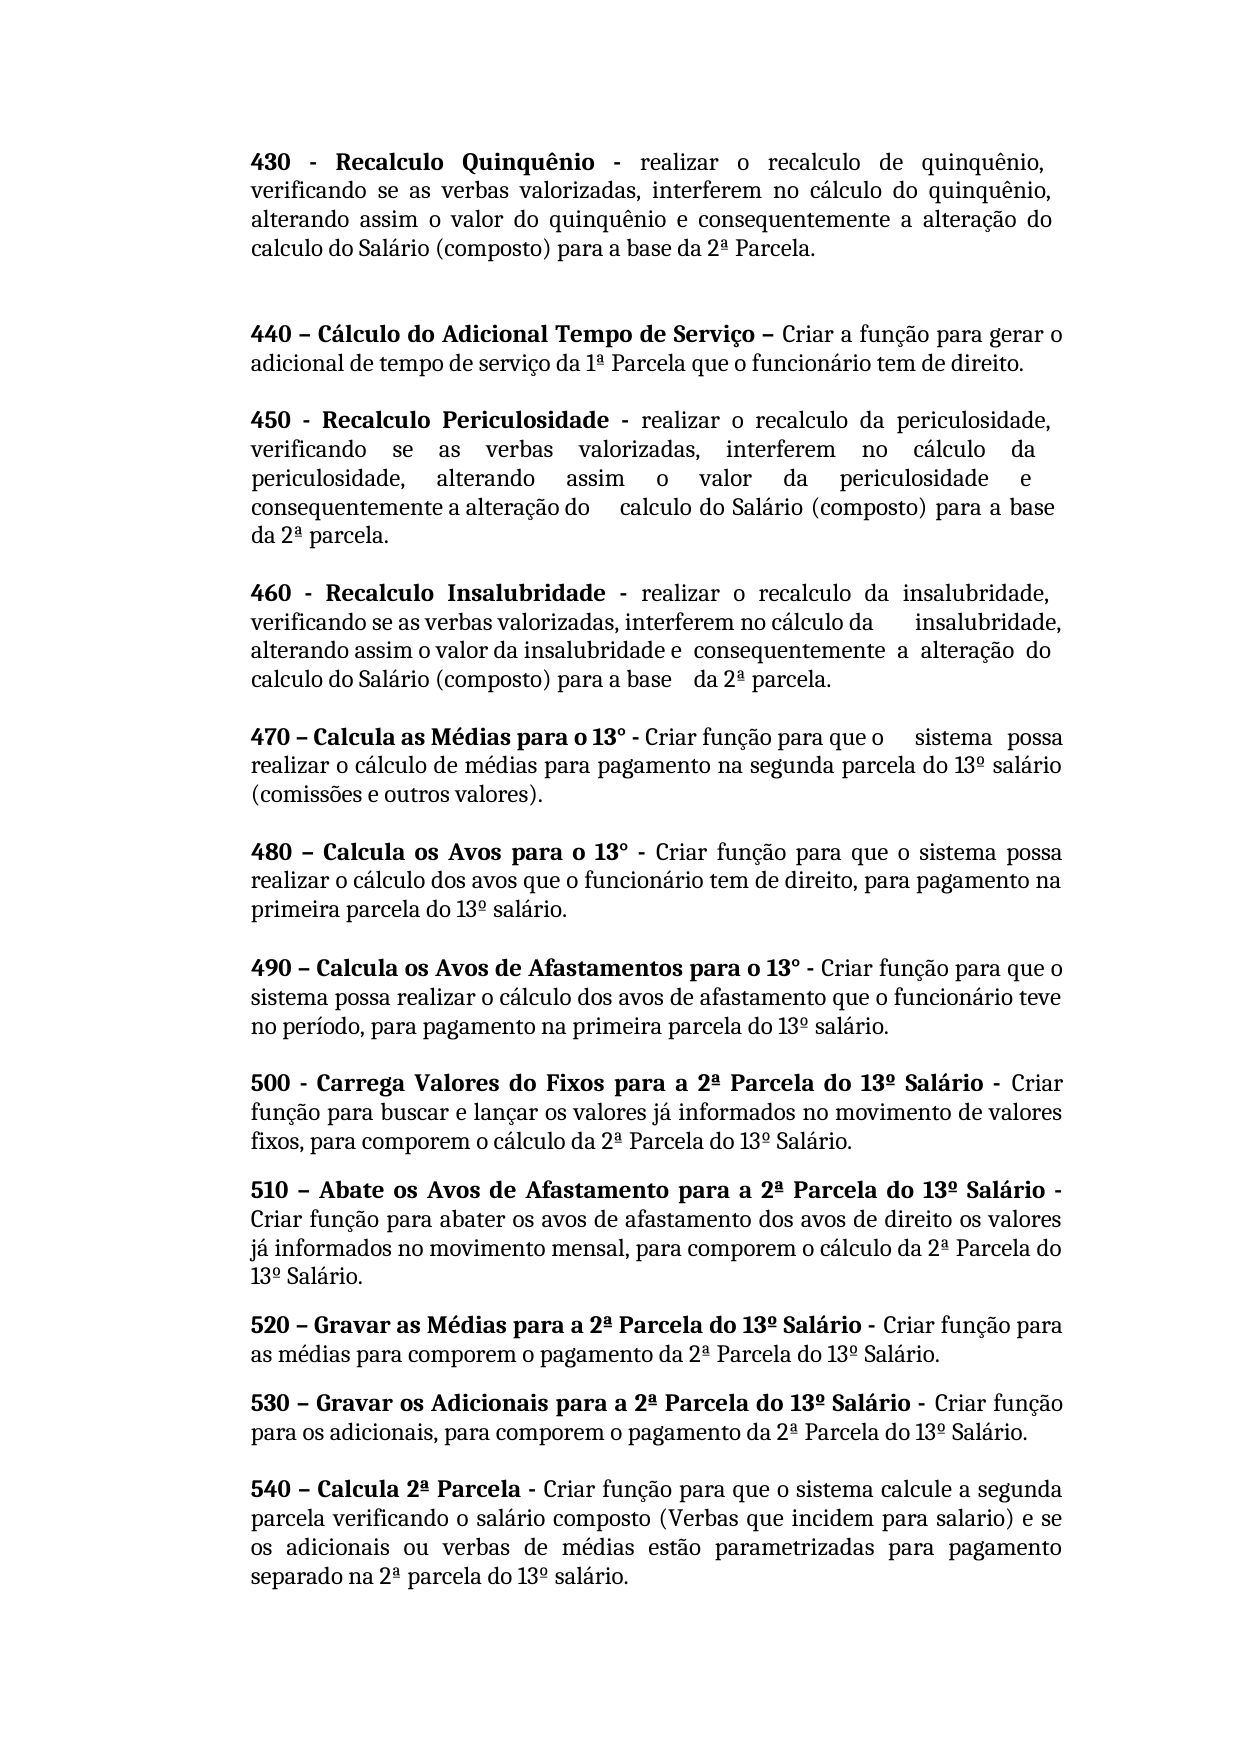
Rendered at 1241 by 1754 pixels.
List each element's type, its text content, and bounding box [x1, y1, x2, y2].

text 460 - Recalculo Insalubridade - realizar o recalculo da insalubridade, verificando se as verbas valorizadas, interferem no cálculo da insalubridade, alterando assim o valor da insalubridade e consequentemente a alteração do calculo do Salário (composto) para a base da 2ª parcela. [251, 579, 1063, 694]
text 480 – Calcula os Avos para o 13° - Criar função para que o sistema possa realizar o cálculo dos avos que o funcionário tem de direito, para pagamento na primeira parcela do 13º salário. [251, 838, 1063, 924]
text 520 – Gravar as Médias para a 2ª Parcela do 13º Salário - Criar função para as médias para comporem o pagamento da 2ª Parcela do 13º Salário. [251, 1311, 1063, 1369]
text 440 – Cálculo do Adicional Tempo de Serviço – Criar a função para gerar o adicional de tempo de serviço da 1ª Parcela que o funcionário tem de direito. [251, 320, 1063, 378]
text 510 – Abate os Avos de Afastamento para a 2ª Parcela do 13º Salário - Criar função para abater os avos de afastamento dos avos de direito os valores já informados no movimento mensal, para comporem o cálculo da 2ª Parcela do 13º Salário. [251, 1176, 1063, 1291]
text 450 - Recalculo Periculosidade - realizar o recalculo da periculosidade, verificando se as verbas valorizadas, interferem no cálculo da periculosidade, alterando assim o valor da periculosidade e consequentemente a alteração do calculo do Salário (composto) para a base da 2ª parcela. [177, 406, 1063, 550]
text 490 – Calcula os Avos de Afastamentos para o 13° - Criar função para que o sistema possa realizar o cálculo dos avos de afastamento que o funcionário teve no período, para pagamento na primeira parcela do 13º salário. [251, 954, 1063, 1041]
text 470 – Calcula as Médias para o 13° - Criar função para que o sistema possa realizar o cálculo de médias para pagamento na segunda parcela do 13º salário (comissões e outros valores). [251, 723, 1063, 809]
text 430 - Recalculo Quinquênio - realizar o recalculo de quinquênio, verificando se as verbas valorizadas, interferem no cálculo do quinquênio, alterando assim o valor do quinquênio e consequentemente a alteração do calculo do Salário (composto) para a base da 2ª Parcela. [177, 148, 1063, 263]
text 500 - Carrega Valores do Fixos para a 2ª Parcela do 13º Salário - Criar função para buscar e lançar os valores já informados no movimento de valores fixos, para comporem o cálculo da 2ª Parcela do 13º Salário. [251, 1069, 1063, 1156]
text 530 – Gravar os Adicionais para a 2ª Parcela do 13º Salário - Criar função para os adicionais, para comporem o pagamento da 2ª Parcela do 13º Salário. [251, 1389, 1063, 1447]
text 540 – Calcula 2ª Parcela - Criar função para que o sistema calcule a segunda parcela verificando o salário composto (Verbas que incidem para salario) e se os adicionais ou verbas de médias estão parametrizadas para pagamento separado na 2ª parcela do 13º salário. [251, 1475, 1063, 1590]
